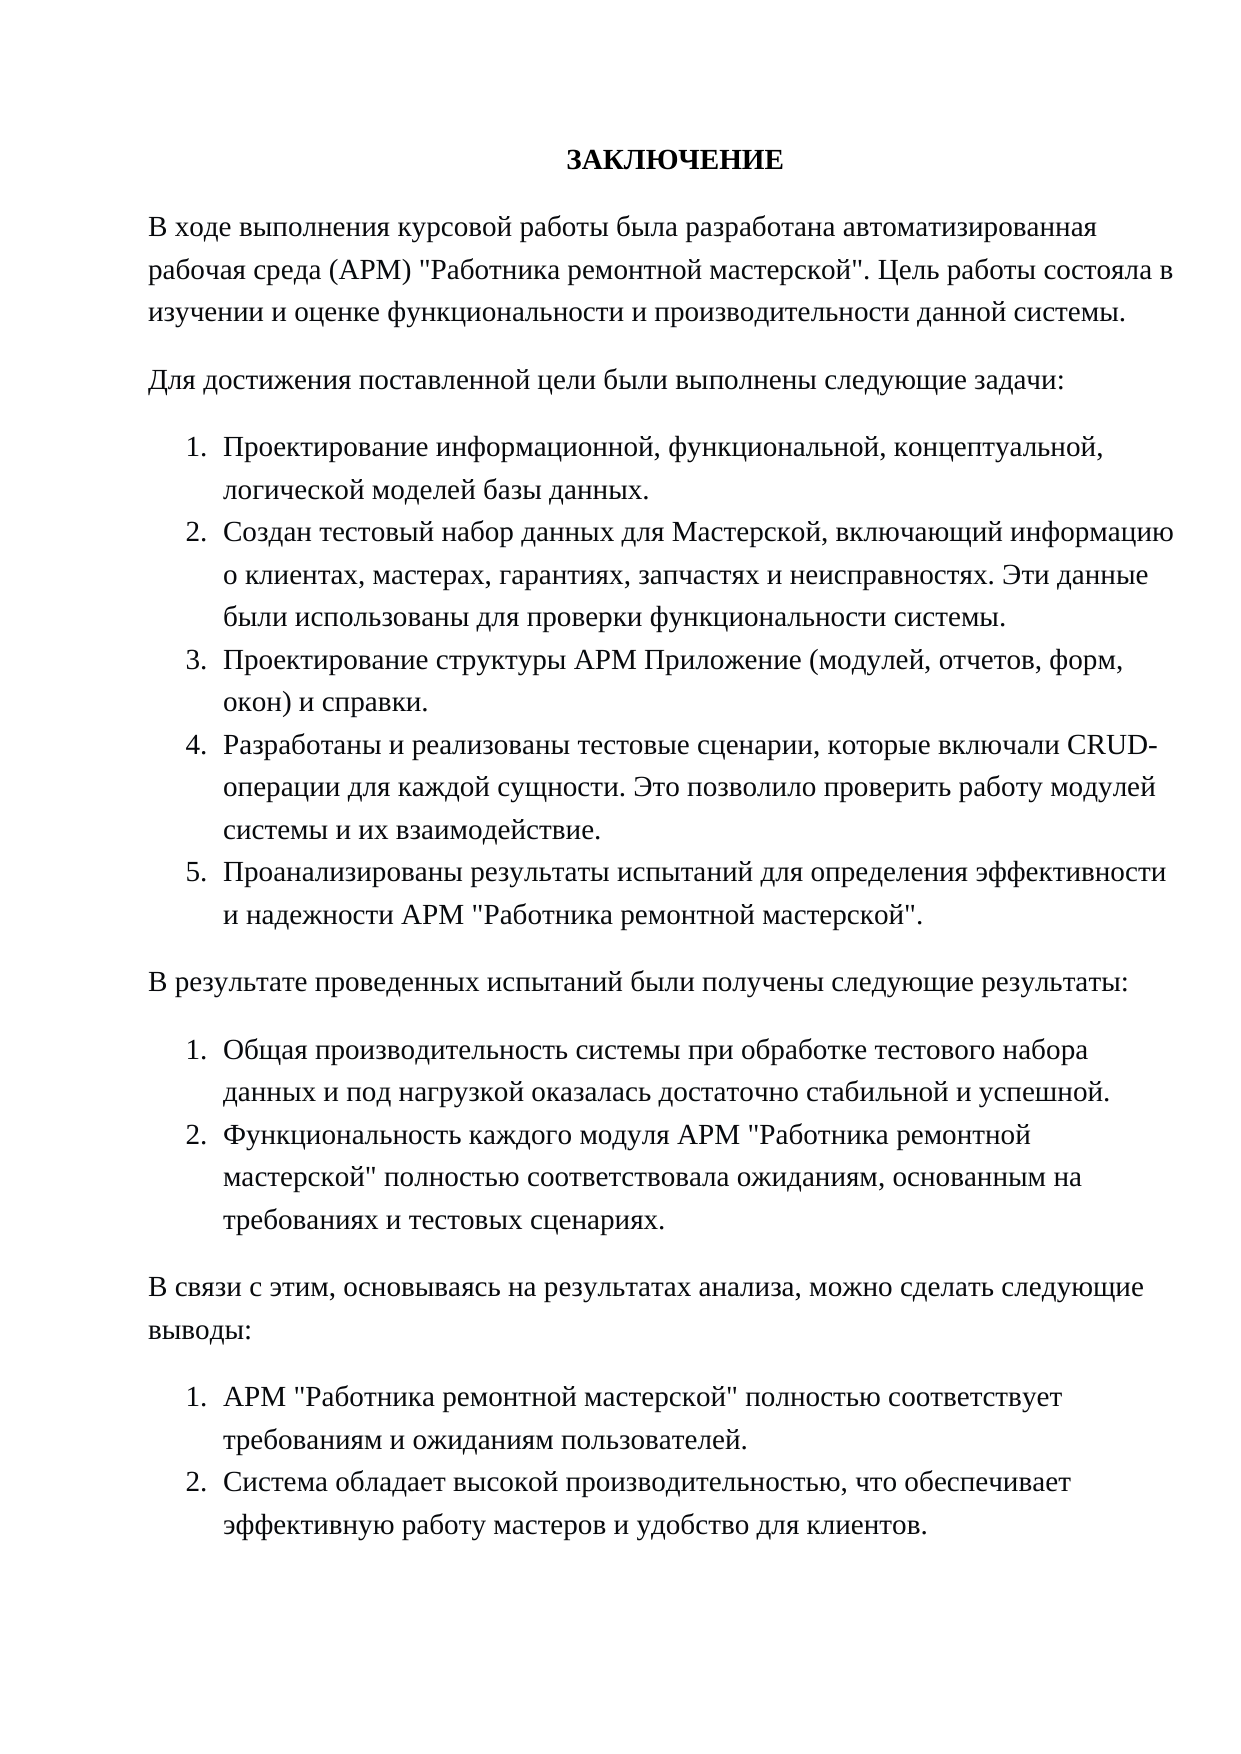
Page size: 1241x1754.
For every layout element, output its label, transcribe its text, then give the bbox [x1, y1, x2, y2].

text В ходе выполнения курсовой работы была разработана автоматизированная рабочая среда (АРМ) "Работника ремонтной мастерской". Цель работы состояла в изучении и оценке функциональности и производительности данной системы. [148, 201, 1182, 328]
text Для достижения поставленной цели были выполнены следующие задачи: [148, 353, 1182, 396]
list Функциональность каждого модуля АРМ "Работника ремонтной мастерской" полностью соответствовала ожиданиям, основанным на требованиях и тестовых сценариях. [185, 1108, 1182, 1236]
list Проектирование информационной, функциональной, концептуальной, логической моделей базы данных. [185, 421, 1182, 506]
list Разработаны и реализованы тестовые сценарии, которые включали CRUD-операции для каждой сущности. Это позволило проверить работу модулей системы и их взаимодействие. [185, 718, 1182, 846]
text В связи с этим, основываясь на результатах анализа, можно сделать следующие выводы: [148, 1261, 1182, 1346]
text ЗАКЛЮЧЕНИЕ [168, 142, 1182, 176]
list АРМ "Работника ремонтной мастерской" полностью соответствует требованиям и ожиданиям пользователей. [185, 1371, 1182, 1456]
list Проектирование структуры АРМ Приложение (модулей, отчетов, форм, окон) и справки. [185, 633, 1182, 718]
list Общая производительность системы при обработке тестового набора данных и под нагрузкой оказалась достаточно стабильной и успешной. [185, 1023, 1182, 1108]
text В результате проведенных испытаний были получены следующие результаты: [148, 956, 1182, 998]
list Проанализированы результаты испытаний для определения эффективности и надежности АРМ "Работника ремонтной мастерской". [185, 846, 1182, 931]
list Создан тестовый набор данных для Мастерской, включающий информацию о клиентах, мастерах, гарантиях, запчастях и неисправностях. Эти данные были использованы для проверки функциональности системы. [185, 506, 1182, 633]
list Система обладает высокой производительностью, что обеспечивает эффективную работу мастеров и удобство для клиентов. [185, 1456, 1182, 1541]
